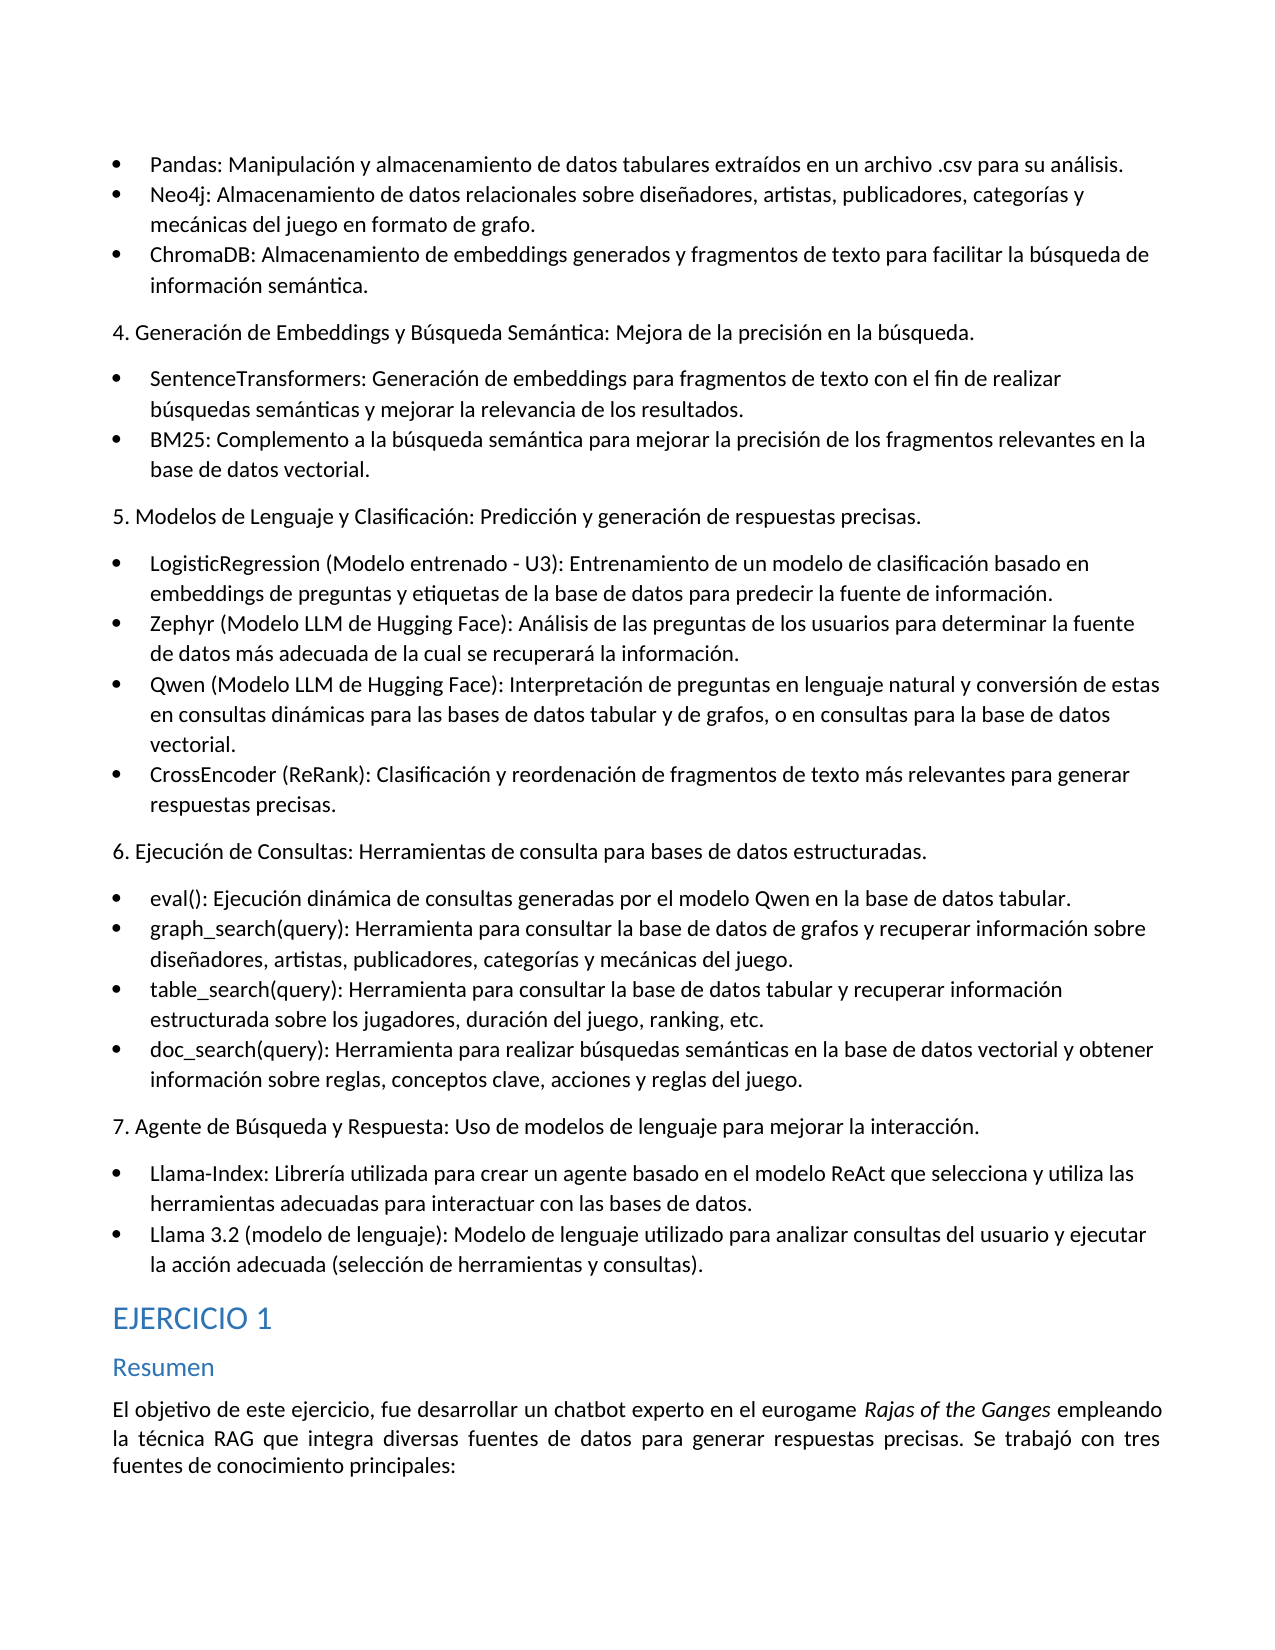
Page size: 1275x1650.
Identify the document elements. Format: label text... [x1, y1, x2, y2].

list LogisticRegression (Modelo entrenado - U3): Entrenamiento de un modelo de clasificación basado en embeddings de preguntas y etiquetas de la base de datos para predecir la fuente de información. [112, 549, 1162, 607]
subtitle EJERCICIO 1 [112, 1297, 1162, 1338]
list ChromaDB: Almacenamiento de embeddings generados y fragmentos de texto para facilitar la búsqueda de información semántica. [112, 241, 1162, 299]
text 4. Generación de Embeddings y Búsqueda Semántica: Mejora de la precisión en la búsqueda. [112, 318, 1162, 346]
list CrossEncoder (ReRank): Clasificación y reordenación de fragmentos de texto más relevantes para generar respuestas precisas. [112, 760, 1162, 819]
list doc_search(query): Herramienta para realizar búsquedas semánticas en la base de datos vectorial y obtener información sobre reglas, conceptos clave, acciones y reglas del juego. [112, 1035, 1162, 1094]
text El objetivo de este ejercicio, fue desarrollar un chatbot experto en el eurogame Rajas of the Ganges empleando la técnica RAG que integra diversas fuentes de datos para generar respuestas precisas. Se trabajó con tres fuentes de conocimiento principales: [112, 1396, 1162, 1480]
text 7. Agente de Búsqueda y Respuesta: Uso de modelos de lenguaje para mejorar la interacción. [112, 1112, 1162, 1141]
text 6. Ejecución de Consultas: Herramientas de consulta para bases de datos estructuradas. [112, 837, 1162, 866]
list Pandas: Manipulación y almacenamiento de datos tabulares extraídos en un archivo .csv para su análisis. [112, 150, 1162, 178]
list BM25: Complemento a la búsqueda semántica para mejorar la precisión de los fragmentos relevantes en la base de datos vectorial. [112, 425, 1162, 483]
list SentenceTransformers: Generación de embeddings para fragmentos de texto con el fin de realizar búsquedas semánticas y mejorar la relevancia de los resultados. [112, 364, 1162, 423]
list Llama 3.2 (modelo de lenguaje): Modelo de lenguaje utilizado para analizar consultas del usuario y ejecutar la acción adecuada (selección de herramientas y consultas). [112, 1220, 1162, 1278]
list graph_search(query): Herramienta para consultar la base de datos de grafos y recuperar información sobre diseñadores, artistas, publicadores, categorías y mecánicas del juego. [112, 914, 1162, 973]
list Zephyr (Modelo LLM de Hugging Face): Análisis de las preguntas de los usuarios para determinar la fuente de datos más adecuada de la cual se recuperará la información. [112, 609, 1162, 668]
list Llama-Index: Librería utilizada para crear un agente basado en el modelo ReAct que selecciona y utiliza las herramientas adecuadas para interactuar con las bases de datos. [112, 1159, 1162, 1218]
list table_search(query): Herramienta para consultar la base de datos tabular y recuperar información estructurada sobre los jugadores, duración del juego, ranking, etc. [112, 975, 1162, 1033]
list Qwen (Modelo LLM de Hugging Face): Interpretación de preguntas en lenguaje natural y conversión de estas en consultas dinámicas para las bases de datos tabular y de grafos, o en consultas para la base de datos vectorial. [112, 670, 1162, 758]
text 5. Modelos de Lenguaje y Clasificación: Predicción y generación de respuestas precisas. [112, 502, 1162, 530]
subtitle Resumen [112, 1350, 1162, 1383]
list eval(): Ejecución dinámica de consultas generadas por el modelo Qwen en la base de datos tabular. [112, 884, 1162, 912]
list Neo4j: Almacenamiento de datos relacionales sobre diseñadores, artistas, publicadores, categorías y mecánicas del juego en formato de grafo. [112, 180, 1162, 238]
